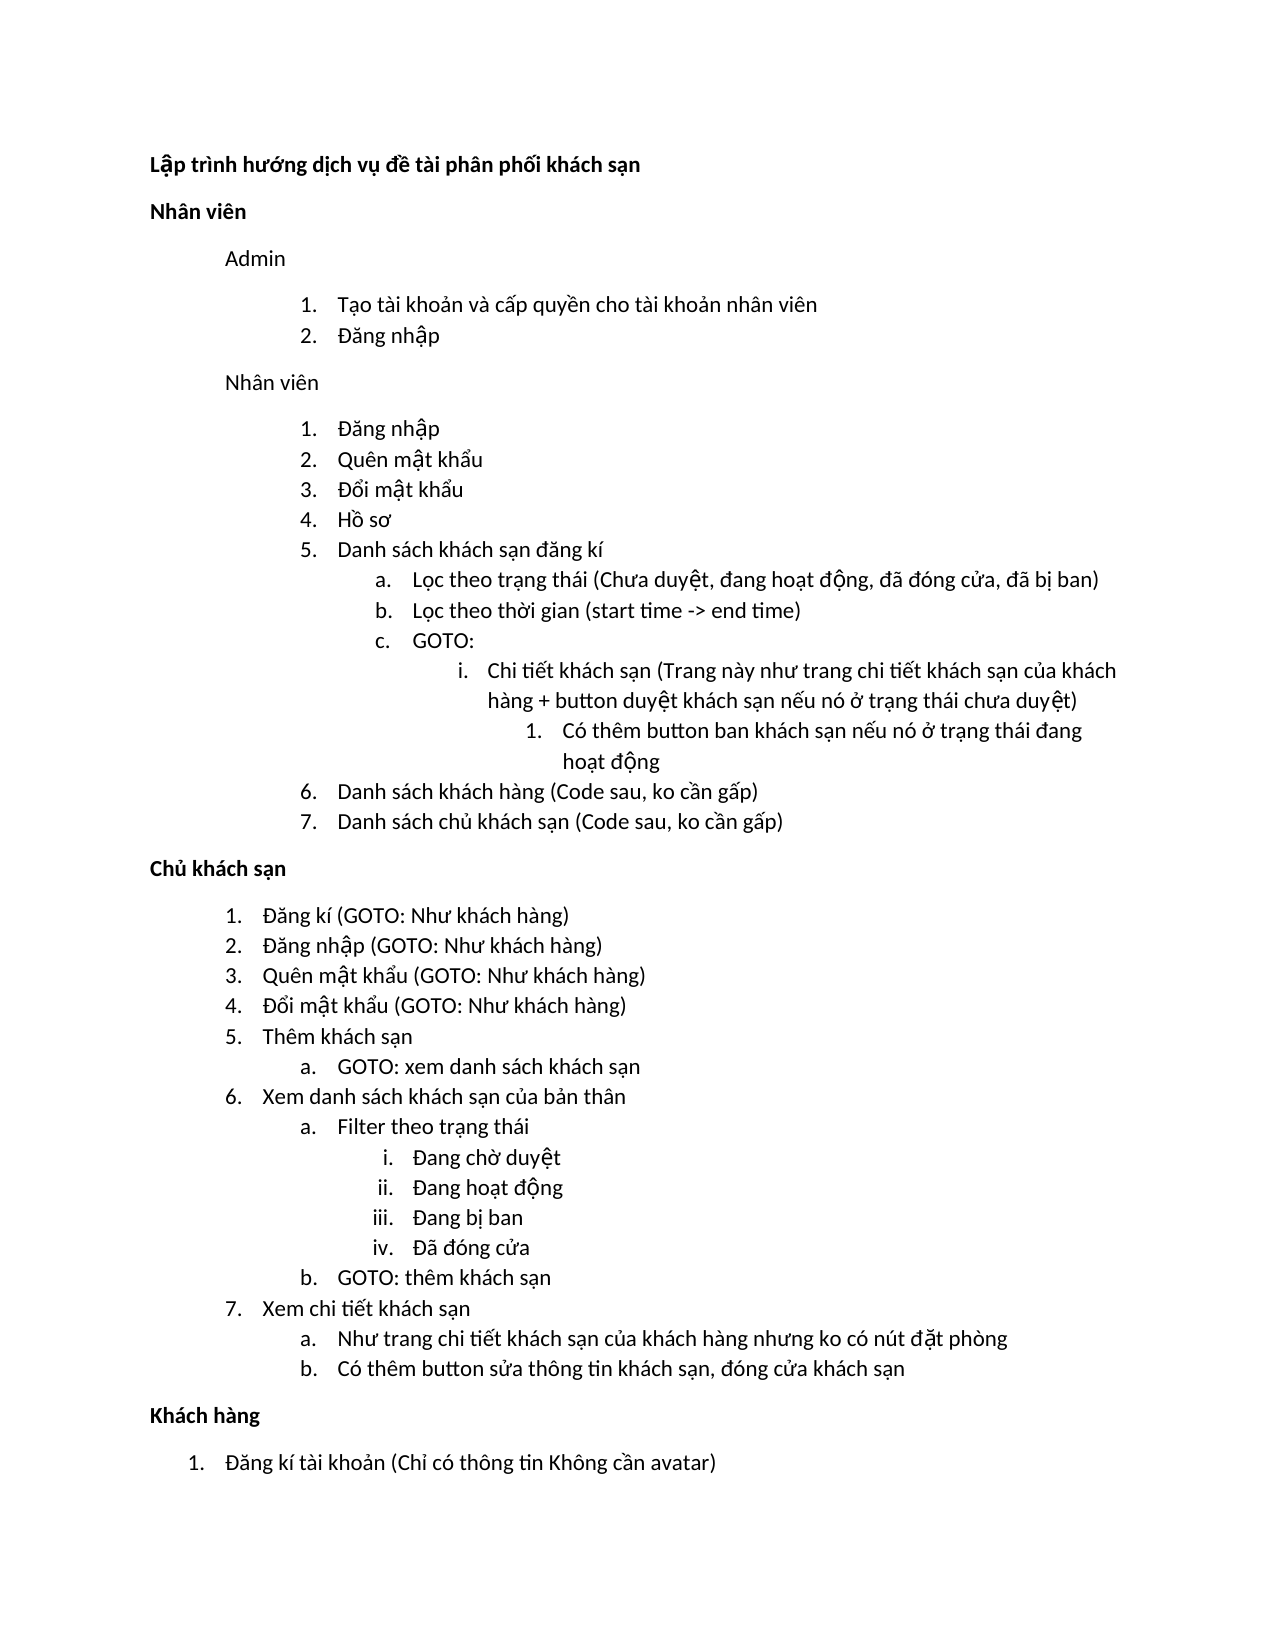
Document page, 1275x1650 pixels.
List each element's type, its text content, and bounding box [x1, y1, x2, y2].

text Lập trình hướng dịch vụ đề tài phân phối khách sạn [150, 150, 1125, 178]
list Quên mật khẩu (GOTO: Như khách hàng) [225, 961, 1125, 989]
list Quên mật khẩu [300, 445, 1125, 473]
list Thêm khách sạn [225, 1022, 1125, 1050]
list Danh sách khách hàng (Code sau, ko cần gấp) [300, 777, 1125, 805]
text Nhân viên [150, 197, 1125, 225]
list Chi tiết khách sạn (Trang này như trang chi tiết khách sạn của khách hàng + button duyệt khách sạn nếu nó ở trạng thái chưa duyệt) [469, 656, 1125, 714]
list Lọc theo trạng thái (Chưa duyệt, đang hoạt động, đã đóng cửa, đã bị ban) [375, 566, 1125, 594]
list Có thêm button ban khách sạn nếu nó ở trạng thái đang hoạt động [525, 717, 1125, 775]
text Admin [150, 244, 1125, 272]
list Đăng kí tài khoản (Chỉ có thông tin Không cần avatar) [187, 1448, 1125, 1476]
list Có thêm button sửa thông tin khách sạn, đóng cửa khách sạn [300, 1354, 1125, 1382]
list Xem danh sách khách sạn của bản thân [225, 1082, 1125, 1110]
list GOTO: [375, 626, 1125, 654]
list Đăng nhập [300, 414, 1125, 443]
list GOTO: xem danh sách khách sạn [300, 1052, 1125, 1080]
list Lọc theo thời gian (start time -> end time) [375, 596, 1125, 624]
list Đăng nhập (GOTO: Như khách hàng) [225, 931, 1125, 959]
list Đang chờ duyệt [394, 1143, 1125, 1171]
list Danh sách khách sạn đăng kí [300, 535, 1125, 563]
list Hồ sơ [300, 505, 1125, 533]
list Filter theo trạng thái [300, 1112, 1125, 1141]
list Đăng kí (GOTO: Như khách hàng) [225, 901, 1125, 929]
list Đã đóng cửa [394, 1233, 1125, 1261]
list Đang bị ban [394, 1203, 1125, 1231]
list GOTO: thêm khách sạn [300, 1263, 1125, 1292]
list Xem chi tiết khách sạn [225, 1294, 1125, 1322]
text Khách hàng [150, 1401, 1125, 1429]
list Đang hoạt động [394, 1173, 1125, 1201]
list Đổi mật khẩu (GOTO: Như khách hàng) [225, 992, 1125, 1020]
text Nhân viên [225, 368, 1125, 396]
list Danh sách chủ khách sạn (Code sau, ko cần gấp) [300, 807, 1125, 835]
list Tạo tài khoản và cấp quyền cho tài khoản nhân viên [300, 291, 1125, 319]
list Như trang chi tiết khách sạn của khách hàng nhưng ko có nút đặt phòng [300, 1324, 1125, 1352]
text Chủ khách sạn [150, 854, 1125, 882]
list Đổi mật khẩu [300, 475, 1125, 503]
list Đăng nhập [300, 321, 1125, 349]
